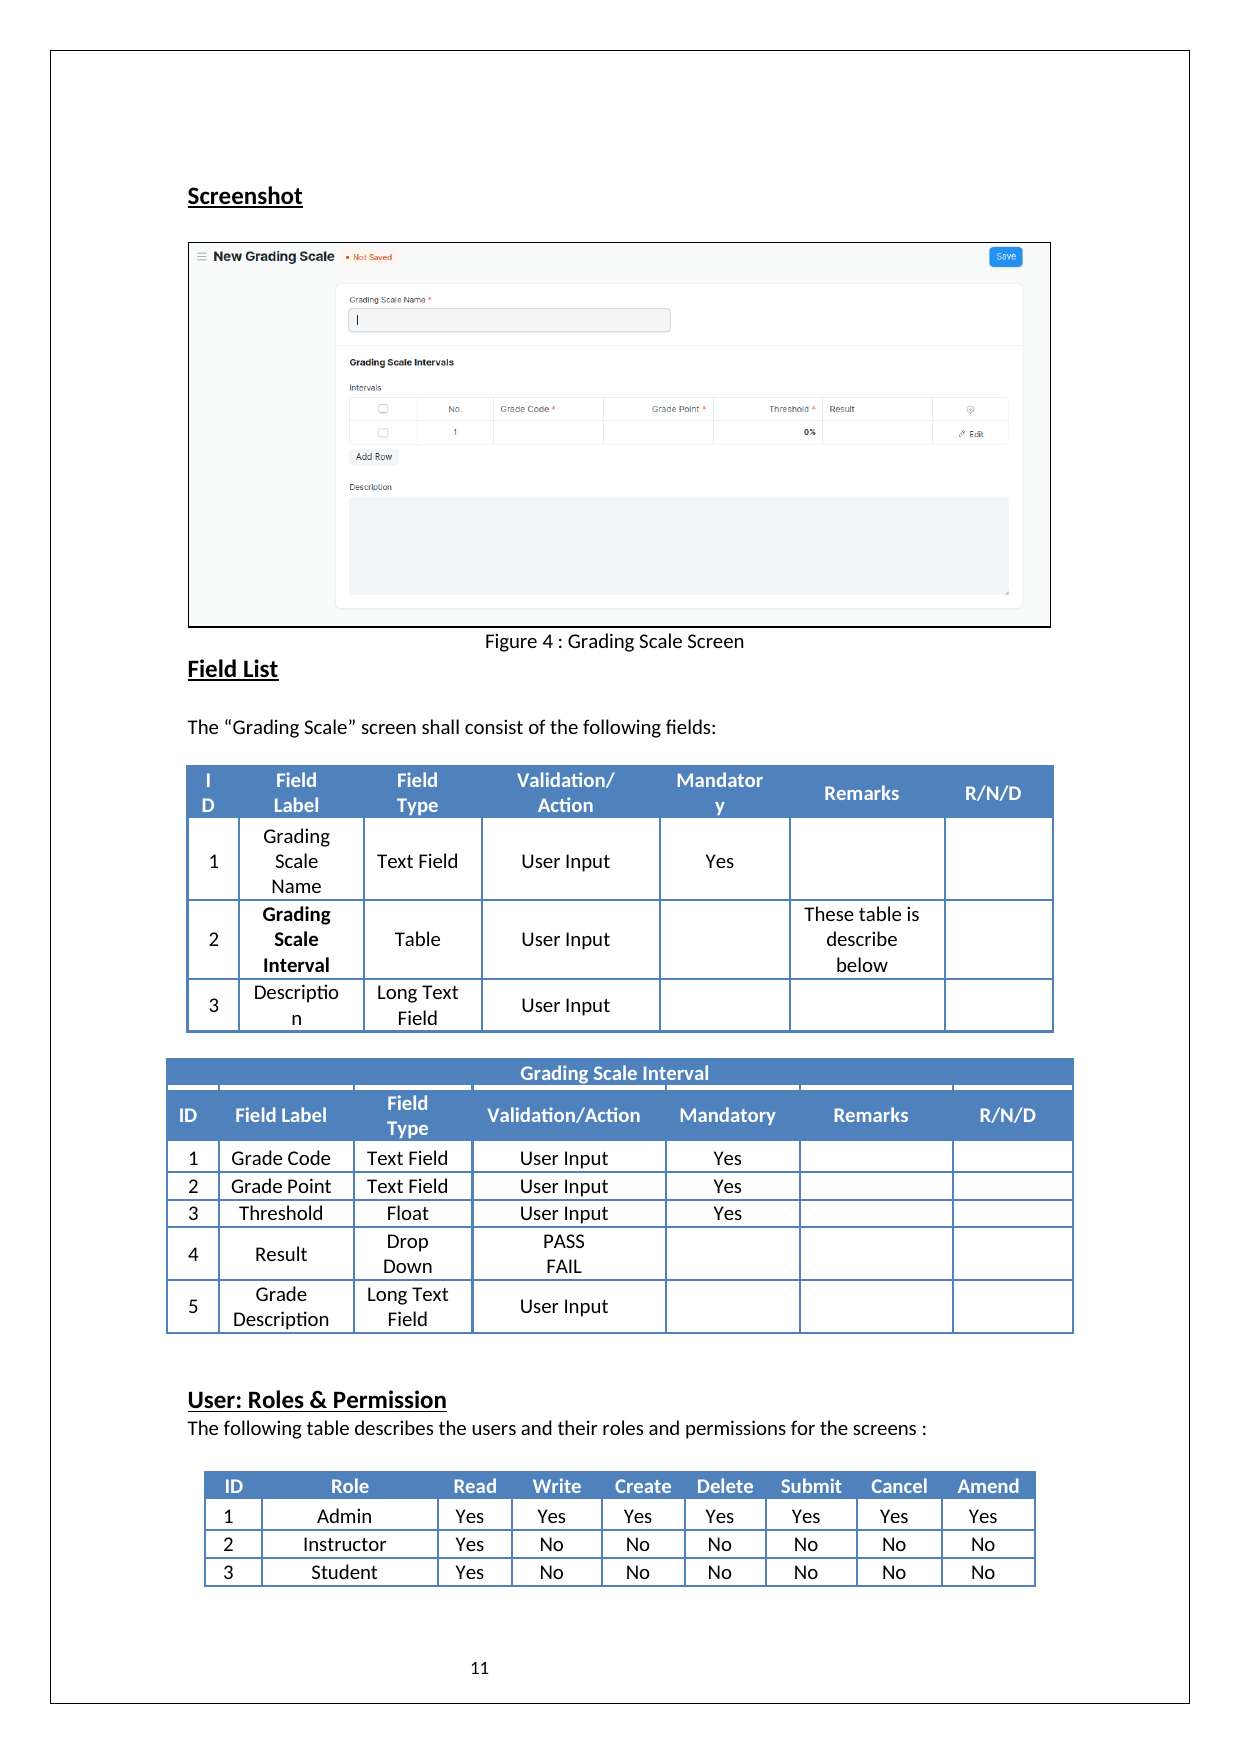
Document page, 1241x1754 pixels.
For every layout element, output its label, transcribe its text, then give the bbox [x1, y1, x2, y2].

table_cell User Input [474, 1173, 665, 1198]
table_cell 1 [189, 823, 238, 899]
table_header Grading Scale Interval [168, 1060, 1072, 1085]
table_header Write [513, 1473, 601, 1499]
table_cell No [767, 1559, 856, 1585]
table_cell Instructor [263, 1531, 437, 1557]
table_cell User Input [474, 1146, 665, 1171]
table_cell Yes [603, 1503, 684, 1529]
table_cell [801, 1228, 952, 1279]
table_cell Validation/Action [474, 1090, 665, 1141]
table_cell 3 [206, 1559, 261, 1585]
table_cell User Input [483, 901, 659, 977]
table_cell [801, 1146, 952, 1171]
table_cell No [513, 1531, 601, 1557]
list User: Roles & Permission [187, 1385, 1053, 1415]
table_cell No [603, 1531, 684, 1557]
table_header Amend [943, 1473, 1034, 1499]
list Screenshot [187, 181, 1053, 211]
table_cell [946, 980, 1052, 1030]
table_header Mandatory [661, 767, 789, 818]
table_cell PASS FAIL [474, 1228, 665, 1279]
table_cell 1 [168, 1146, 218, 1171]
table_cell Student [263, 1559, 437, 1585]
table_cell Yes [439, 1531, 511, 1557]
table_cell Grade Point [220, 1173, 353, 1198]
table_cell Yes [439, 1559, 511, 1585]
table_cell Result [220, 1228, 353, 1279]
table_cell [801, 1281, 952, 1332]
table_cell [791, 823, 944, 899]
table_cell No [858, 1559, 941, 1585]
table_header Create [603, 1473, 684, 1499]
table_header Remarks [791, 767, 944, 818]
table_cell Grade Code [220, 1146, 353, 1171]
list Figure 4 : Grading Scale Screen [187, 628, 1042, 653]
table_cell [954, 1173, 1072, 1198]
table_cell 2 [189, 901, 238, 977]
table_header Validation/Action [483, 767, 659, 818]
table_cell Yes [767, 1503, 856, 1529]
table_cell Admin [263, 1503, 437, 1529]
table_cell Text Field [365, 823, 481, 899]
table_cell Yes [943, 1503, 1034, 1529]
table_cell No [686, 1531, 765, 1557]
table_header Field Type [365, 767, 481, 818]
table_cell [661, 980, 789, 1030]
table_cell Long Text Field [355, 1281, 471, 1332]
table_cell 4 [168, 1228, 218, 1279]
table_cell [667, 1281, 799, 1332]
table_cell No [858, 1531, 941, 1557]
table_cell Yes [439, 1503, 511, 1529]
table_header ID [189, 767, 238, 818]
table_header Read [439, 1473, 511, 1499]
table_header Role [263, 1473, 437, 1499]
table_cell No [943, 1559, 1034, 1585]
table_cell No [767, 1531, 856, 1557]
table_cell User Input [474, 1281, 665, 1332]
table_cell Yes [513, 1503, 601, 1529]
table_header R/N/D [946, 767, 1052, 818]
list Field List [187, 653, 1053, 684]
table_cell User Input [483, 980, 659, 1030]
table_cell 2 [168, 1173, 218, 1198]
table_cell No [943, 1531, 1034, 1557]
table_cell Long Text Field [365, 980, 481, 1030]
table_cell [946, 823, 1052, 899]
table_cell 3 [189, 980, 238, 1030]
table_cell Field Type [355, 1090, 471, 1141]
table_cell Text Field [355, 1173, 471, 1198]
table_cell [661, 901, 789, 977]
table_cell Float [355, 1201, 471, 1226]
text The following table describes the users and their roles and permissions for the screens : [187, 1415, 1042, 1441]
table_cell Grading Scale Interval [240, 901, 363, 977]
table_cell [954, 1281, 1072, 1332]
table_cell Field Label [220, 1090, 353, 1141]
table_cell ID [168, 1090, 218, 1141]
table_header Cancel [858, 1473, 941, 1499]
table_cell Table [365, 901, 481, 977]
table_cell Grading Scale Name [240, 823, 363, 899]
table_cell No [686, 1559, 765, 1585]
table_cell Drop Down [355, 1228, 471, 1279]
table_cell 3 [168, 1201, 218, 1226]
table_header Delete [686, 1473, 765, 1499]
table_cell Grade Description [220, 1281, 353, 1332]
table_cell 5 [168, 1281, 218, 1332]
table_cell [954, 1201, 1072, 1226]
table_cell 2 [206, 1531, 261, 1557]
table_cell Yes [686, 1503, 765, 1529]
table_cell Description [240, 980, 363, 1030]
table_cell [791, 980, 944, 1030]
table_cell These table is describe below [791, 901, 944, 977]
table_cell No [603, 1559, 684, 1585]
table_cell Yes [667, 1201, 799, 1226]
table_cell [801, 1201, 952, 1226]
table_cell [801, 1173, 952, 1198]
table_cell Text Field [355, 1146, 471, 1171]
table_cell [667, 1228, 799, 1279]
table_cell Yes [667, 1146, 799, 1171]
table_header ID [206, 1473, 261, 1499]
table_cell [954, 1146, 1072, 1171]
table_cell Threshold [220, 1201, 353, 1226]
table_header Submit [767, 1473, 856, 1499]
table_cell Mandatory [667, 1090, 799, 1141]
table_cell Remarks [801, 1090, 952, 1141]
table_cell [954, 1228, 1072, 1279]
table_cell Yes [858, 1503, 941, 1529]
table_cell User Input [474, 1201, 665, 1226]
table_cell Yes [667, 1173, 799, 1198]
table_header Field Label [240, 767, 363, 818]
table_cell User Input [483, 823, 659, 899]
table_cell 1 [206, 1503, 261, 1529]
picture [189, 243, 1050, 626]
table_cell Yes [661, 823, 789, 899]
table_cell [946, 901, 1052, 977]
table_cell R/N/D [954, 1090, 1072, 1141]
text The “Grading Scale” screen shall consist of the following fields: [187, 714, 1042, 740]
table_cell No [513, 1559, 601, 1585]
